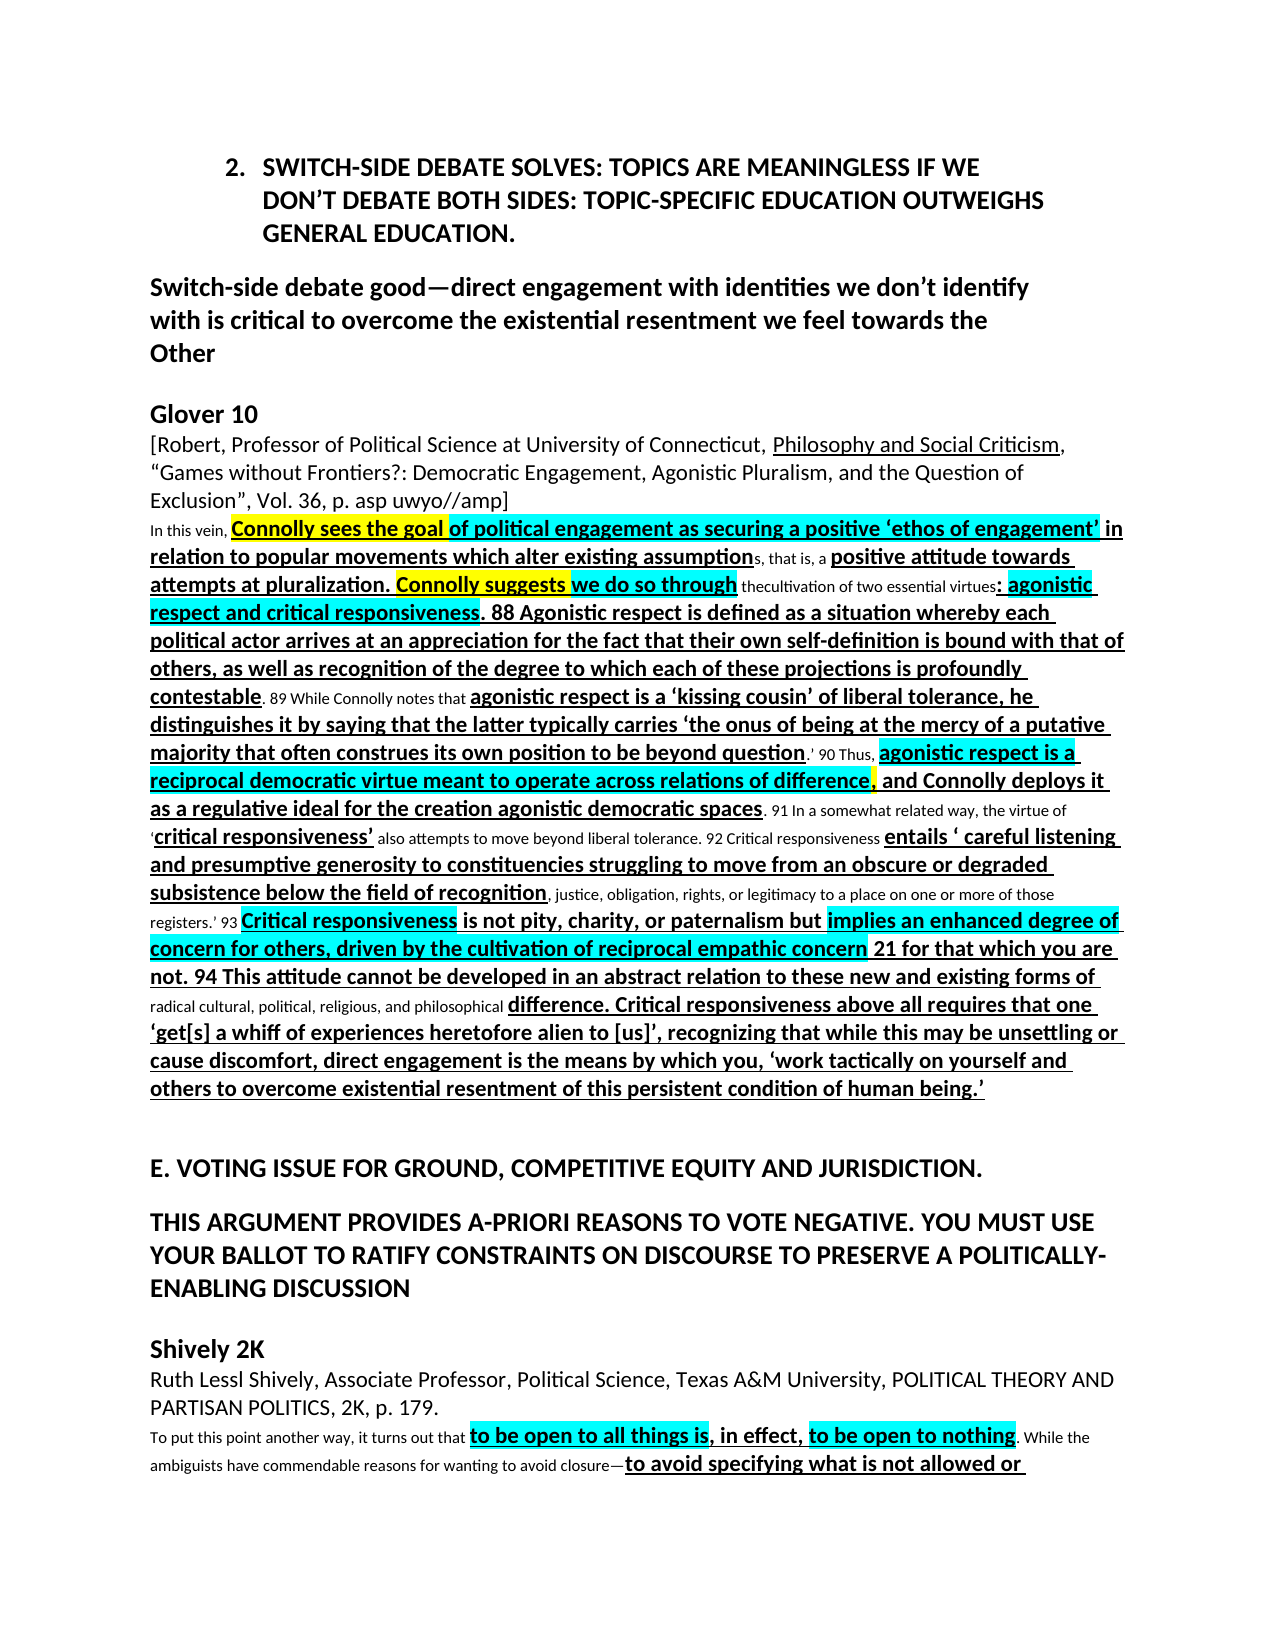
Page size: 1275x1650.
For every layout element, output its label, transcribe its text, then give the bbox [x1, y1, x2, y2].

text In this vein, Connolly sees the goal of political engagement as securing a positive ‘ethos of engagement’ in relation to popular movements which alter existing assumptions, that is, a positive attitude towards attempts at pluralization. Connolly suggests we do so through thecultivation of two essential virtues: agonistic respect and critical responsiveness. 88 Agonistic respect is defined as a situation whereby each political actor arrives at an appreciation for the fact that their own self-definition is bound with that of others, as well as recognition of the degree to which each of these projections is profoundly contestable. 89 While Connolly notes that agonistic respect is a ‘kissing cousin’ of liberal tolerance, he distinguishes it by saying that the latter typically carries ‘the onus of being at the mercy of a putative majority that often construes its own position to be beyond question.’ 90 Thus, agonistic respect is a reciprocal democratic virtue meant to operate across relations of difference, and Connolly deploys it as a regulative ideal for the creation agonistic democratic spaces. 91 In a somewhat related way, the virtue of ‘critical responsiveness’ also attempts to move beyond liberal tolerance. 92 Critical responsiveness entails ‘ careful listening and presumptive generosity to constituencies struggling to move from an obscure or degraded subsistence below the field of recognition, justice, obligation, rights, or legitimacy to a place on one or more of those registers.’ 93 Critical responsiveness is not pity, charity, or paternalism but implies an enhanced degree of concern for others, driven by the cultivation of reciprocal empathic concern 21 for that which you are not. 94 This attitude cannot be developed in an abstract relation to these new and existing forms of radical cultural, political, religious, and philosophical difference. Critical responsiveness above all requires that one ‘get[s] a whiff of experiences heretofore alien to [us]’, recognizing that while this may be unsettling or cause discomfort, direct engagement is the means by which you, ‘work tactically on yourself and others to overcome existential resentment of this persistent condition of human being.’ [150, 652, 1125, 1043]
text Shively 2K [150, 1332, 1125, 1365]
text Ruth Lessl Shively, Associate Professor, Political Science, Texas A&M University, POLITICAL THEORY AND PARTISAN POLITICS, 2K, p. 179. [150, 1365, 1125, 1421]
subtitle Switch-side debate good—direct engagement with identities we don’t identify with is critical to overcome the existential resentment we feel towards the Other [150, 270, 1050, 369]
subtitle THIS ARGUMENT PROVIDES A-PRIORI REASONS TO VOTE NEGATIVE. YOU MUST USE YOUR BALLOT TO RATIFY CONSTRAINTS ON DISCOURSE TO PRESERVE A POLITICALLY-ENABLING DISCUSSION [150, 1205, 1125, 1304]
subtitle E. VOTING ISSUE FOR GROUND, COMPETITIVE EQUITY AND JURISDICTION. [150, 1151, 1050, 1184]
text Glover 10 [150, 397, 1125, 430]
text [150, 1421, 1125, 1477]
text [Robert, Professor of Political Science at University of Connecticut, Philosophy and Social Criticism, “Games without Frontiers?: Democratic Engagement, Agonistic Pluralism, and the Question of Exclusion”, Vol. 36, p. asp uwyo//amp] [150, 430, 1125, 514]
subtitle SWITCH-SIDE DEBATE SOLVES: topics are meaningless if we don’t debate both sides: topic-specific education outweighs general education. [225, 150, 1050, 249]
